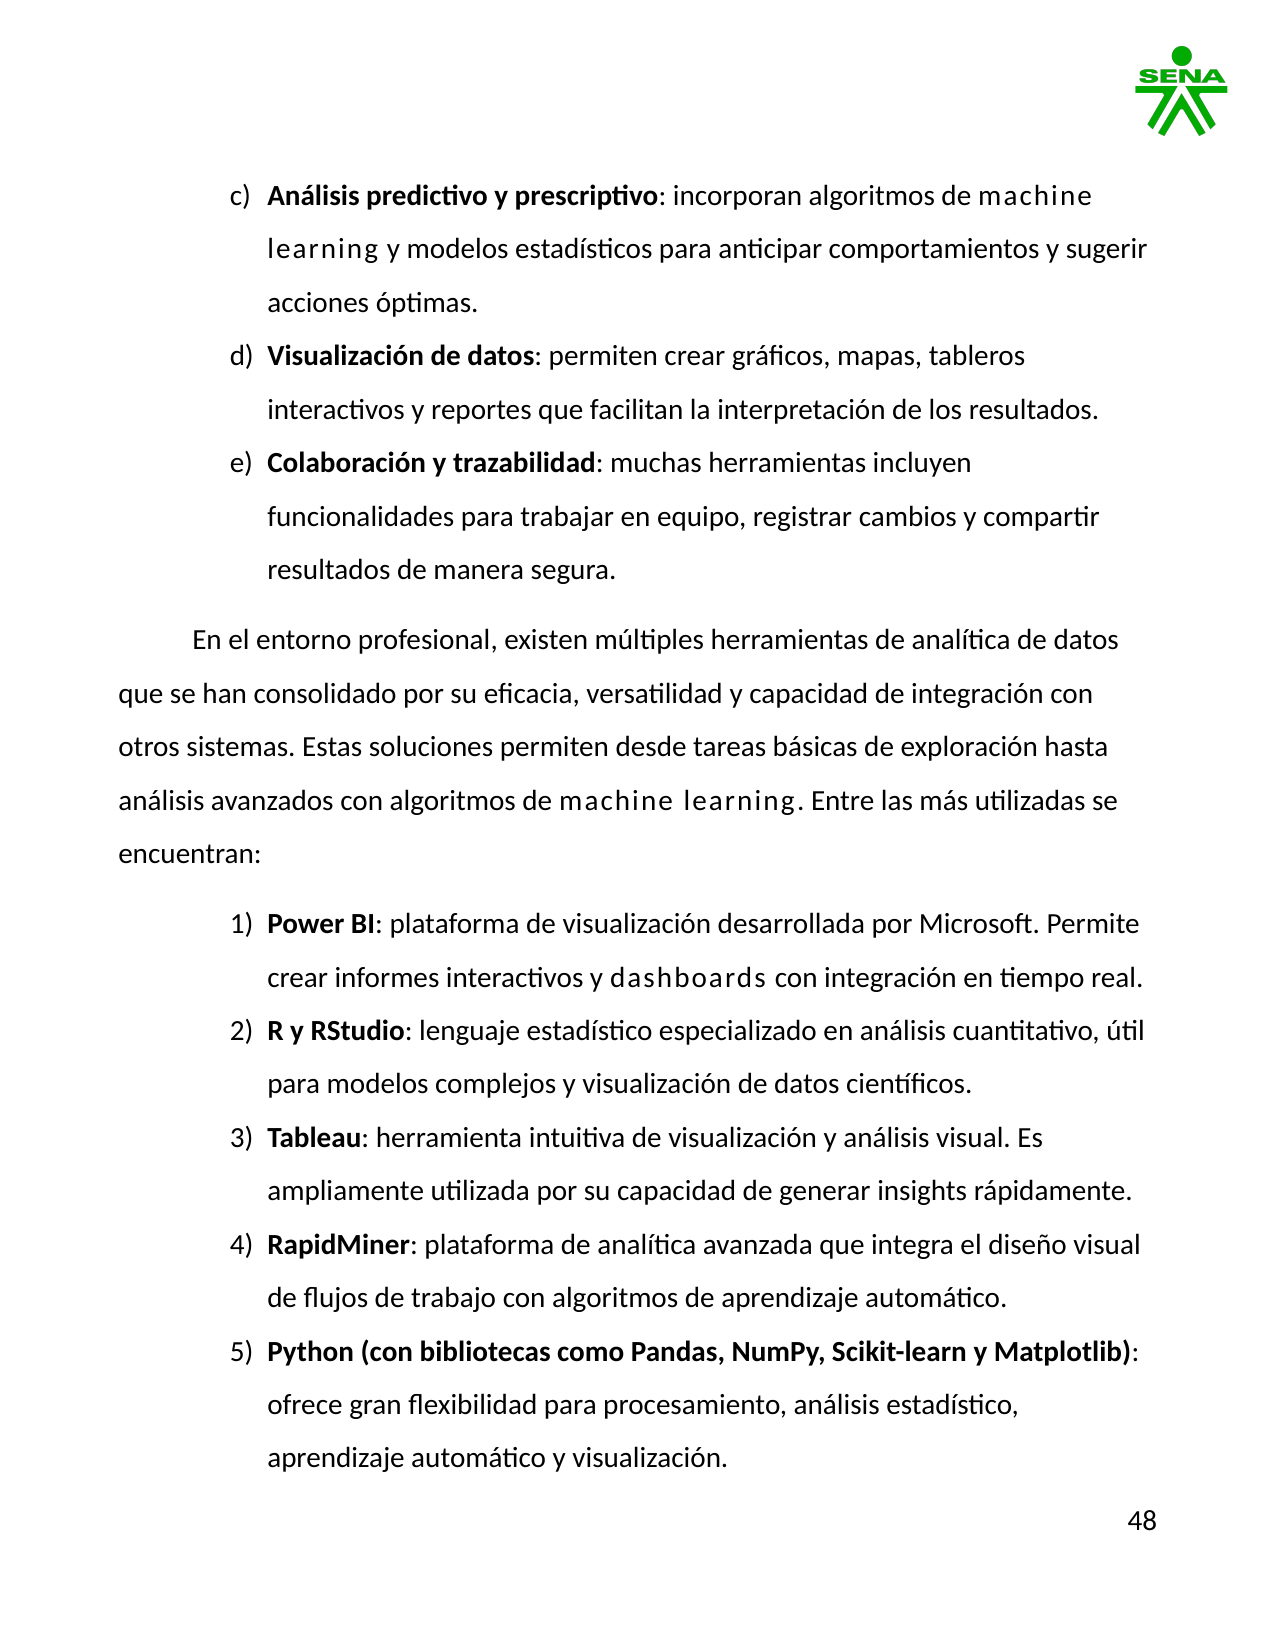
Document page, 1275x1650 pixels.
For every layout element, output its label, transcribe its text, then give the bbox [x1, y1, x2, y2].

list Colaboración y trazabilidad: muchas herramientas incluyen funcionalidades para trabajar en equipo, registrar cambios y compartir resultados de manera segura. [229, 444, 1157, 587]
list Análisis predictivo y prescriptivo: incorporan algoritmos de machine learning y modelos estadísticos para anticipar comportamientos y sugerir acciones óptimas. [229, 177, 1157, 320]
list Python (con bibliotecas como Pandas, NumPy, Scikit-learn y Matplotlib): ofrece gran flexibilidad para procesamiento, análisis estadístico, aprendizaje automático y visualización. [229, 1333, 1157, 1475]
list Power BI: plataforma de visualización desarrollada por Microsoft. Permite crear informes interactivos y dashboards con integración en tiempo real. [229, 905, 1157, 994]
list RapidMiner: plataforma de analítica avanzada que integra el diseño visual de flujos de trabajo con algoritmos de aprendizaje automático. [229, 1226, 1157, 1315]
picture [1135, 46, 1228, 136]
list R y RStudio: lenguaje estadístico especializado en análisis cuantitativo, útil para modelos complejos y visualización de datos científicos. [229, 1012, 1157, 1101]
text En el entorno profesional, existen múltiples herramientas de analítica de datos que se han consolidado por su eficacia, versatilidad y capacidad de integración con otros sistemas. Estas soluciones permiten desde tareas básicas de exploración hasta análisis avanzados con algoritmos de machine learning. Entre las más utilizadas se encuentran: [118, 621, 1157, 871]
list Visualización de datos: permiten crear gráficos, mapas, tableros interactivos y reportes que facilitan la interpretación de los resultados. [229, 337, 1157, 427]
list Tableau: herramienta intuitiva de visualización y análisis visual. Es ampliamente utilizada por su capacidad de generar insights rápidamente. [229, 1119, 1157, 1208]
